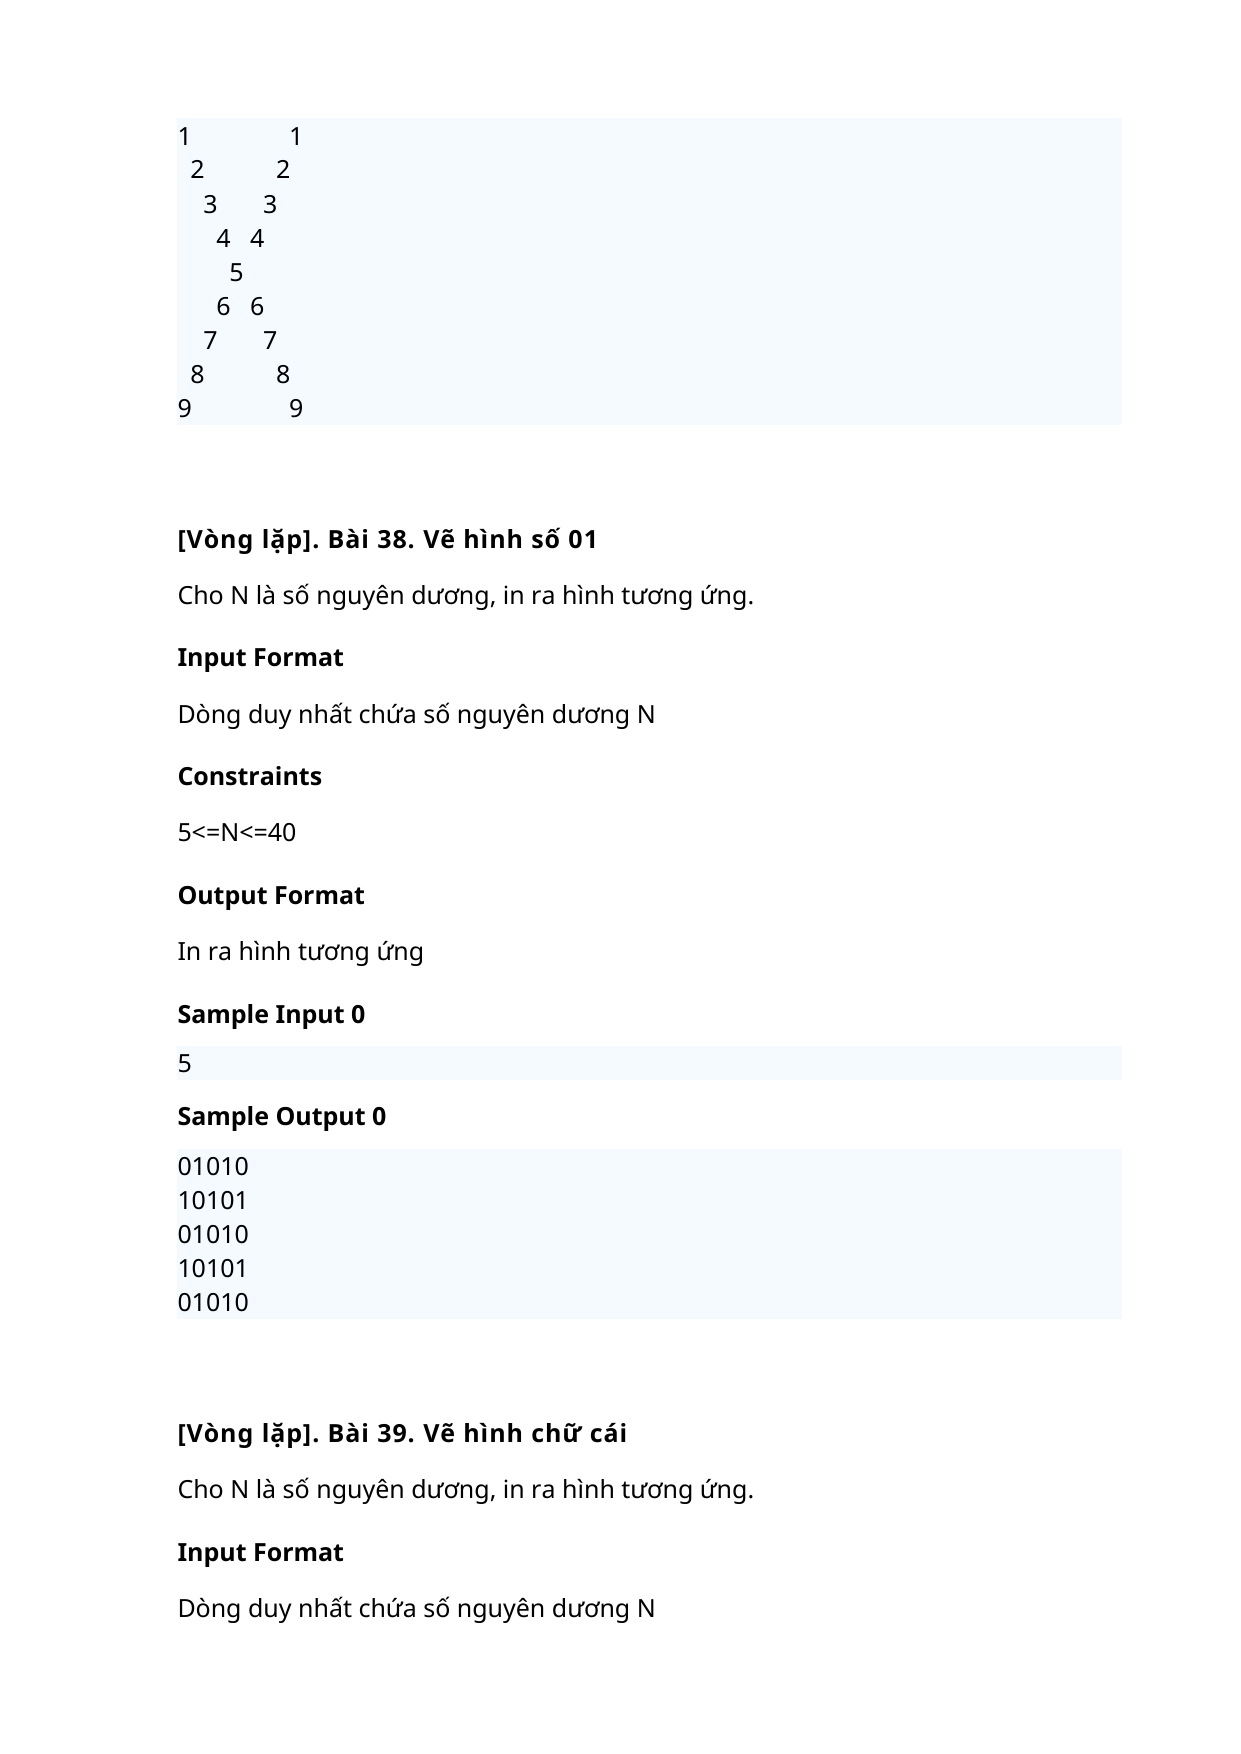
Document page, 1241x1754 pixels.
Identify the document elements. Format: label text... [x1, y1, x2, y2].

text 10101 [177, 1251, 1122, 1285]
text 7 7 [177, 322, 1122, 357]
text 10101 [177, 1183, 1122, 1217]
text 5 [177, 1046, 1122, 1080]
text 01010 [177, 1285, 1122, 1319]
text 01010 [177, 1217, 1122, 1251]
text 6 6 [177, 288, 1122, 322]
text Constraints [177, 755, 1122, 793]
text Dòng duy nhất chứa số nguyên dương N [177, 1587, 1122, 1625]
text Cho N là số nguyên dương, in ra hình tương ứng. [177, 1468, 1122, 1506]
text 3 3 [177, 186, 1122, 220]
text Input Format [177, 1531, 1122, 1568]
text 1 1 [177, 118, 1122, 152]
text Output Format [177, 874, 1122, 912]
text Dòng duy nhất chứa số nguyên dương N [177, 693, 1122, 730]
text 5<=N<=40 [177, 812, 1122, 849]
text Sample Input 0 [177, 993, 1122, 1030]
text 8 8 [177, 357, 1122, 391]
text 01010 [177, 1149, 1122, 1183]
text 2 2 [177, 152, 1122, 186]
text Cho N là số nguyên dương, in ra hình tương ứng. [177, 574, 1122, 612]
text 5 [177, 254, 1122, 288]
text Input Format [177, 637, 1122, 674]
text In ra hình tương ứng [177, 930, 1122, 968]
text [Vòng lặp]. Bài 39. Vẽ hình chữ cái [177, 1416, 1122, 1450]
text 9 9 [177, 391, 1122, 425]
text Sample Output 0 [177, 1096, 1122, 1133]
text [Vòng lặp]. Bài 38. Vẽ hình số 01 [177, 521, 1122, 555]
text 4 4 [177, 220, 1122, 254]
